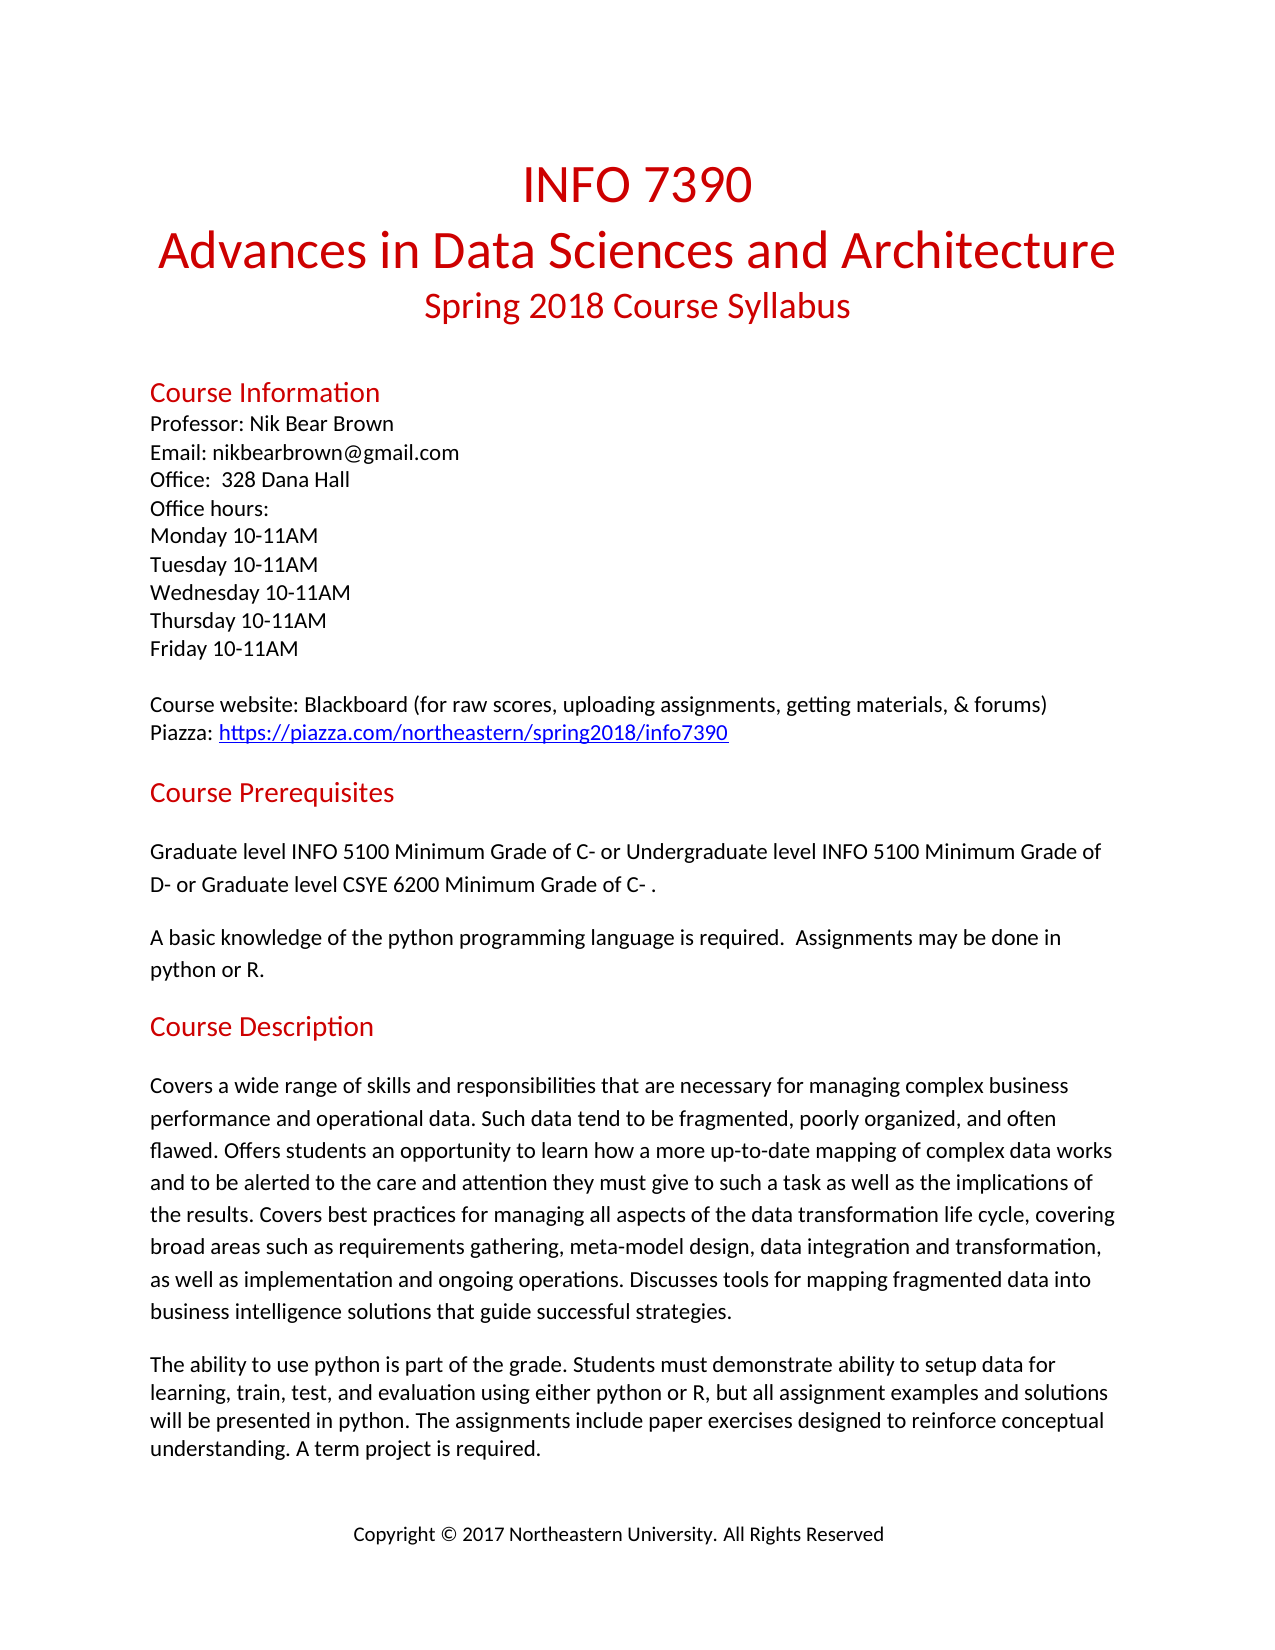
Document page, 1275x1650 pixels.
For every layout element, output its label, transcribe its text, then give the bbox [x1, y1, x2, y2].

text Piazza: https://piazza.com/northeastern/spring2018/info7390 [150, 718, 1125, 746]
text Graduate level INFO 5100 Minimum Grade of C- or Undergraduate level INFO 5100 Minimum Grade of D- or Graduate level CSYE 6200 Minimum Grade of C- . [150, 837, 1125, 898]
text Course website: Blackboard (for raw scores, uploading assignments, getting materials, & forums) [150, 690, 1125, 718]
text Office hours: [150, 494, 1125, 522]
text Spring 2018 Course Syllabus [150, 282, 1125, 328]
text Course Information [150, 374, 1125, 409]
text Office: 328 Dana Hall [150, 466, 1125, 494]
text Monday 10-11AM [150, 522, 1125, 550]
text Wednesday 10-11AM [150, 578, 1125, 606]
text Tuesday 10-11AM [150, 550, 1125, 578]
text Friday 10-11AM [150, 634, 1125, 662]
text The ability to use python is part of the grade. Students must demonstrate ability to setup data for learning, train, test, and evaluation using either python or R, but all assignment examples and solutions will be presented in python. The assignments include paper exercises designed to reinforce conceptual understanding. A term project is required. [150, 1350, 1125, 1462]
text A basic knowledge of the python programming language is required. Assignments may be done in python or R. [150, 923, 1125, 983]
text INFO 7390 [150, 150, 1125, 216]
text Professor: Nik Bear Brown [150, 409, 1125, 438]
text Thursday 10-11AM [150, 606, 1125, 634]
text Email: nikbearbrown@gmail.com [150, 438, 1125, 466]
text Course Prerequisites [150, 774, 1125, 809]
text Advances in Data Sciences and Architecture [150, 216, 1125, 282]
text Covers a wide range of skills and responsibilities that are necessary for managing complex business performance and operational data. Such data tend to be fragmented, poorly organized, and often flawed. Offers students an opportunity to learn how a more up-to-date mapping of complex data works and to be alerted to the care and attention they must give to such a task as well as the implications of the results. Covers best practices for managing all aspects of the data transformation life cycle, covering broad areas such as requirements gathering, meta-model design, data integration and transformation, as well as implementation and ongoing operations. Discusses tools for mapping fragmented data into business intelligence solutions that guide successful strategies. [150, 1072, 1125, 1325]
text Course Description [150, 1008, 1125, 1043]
